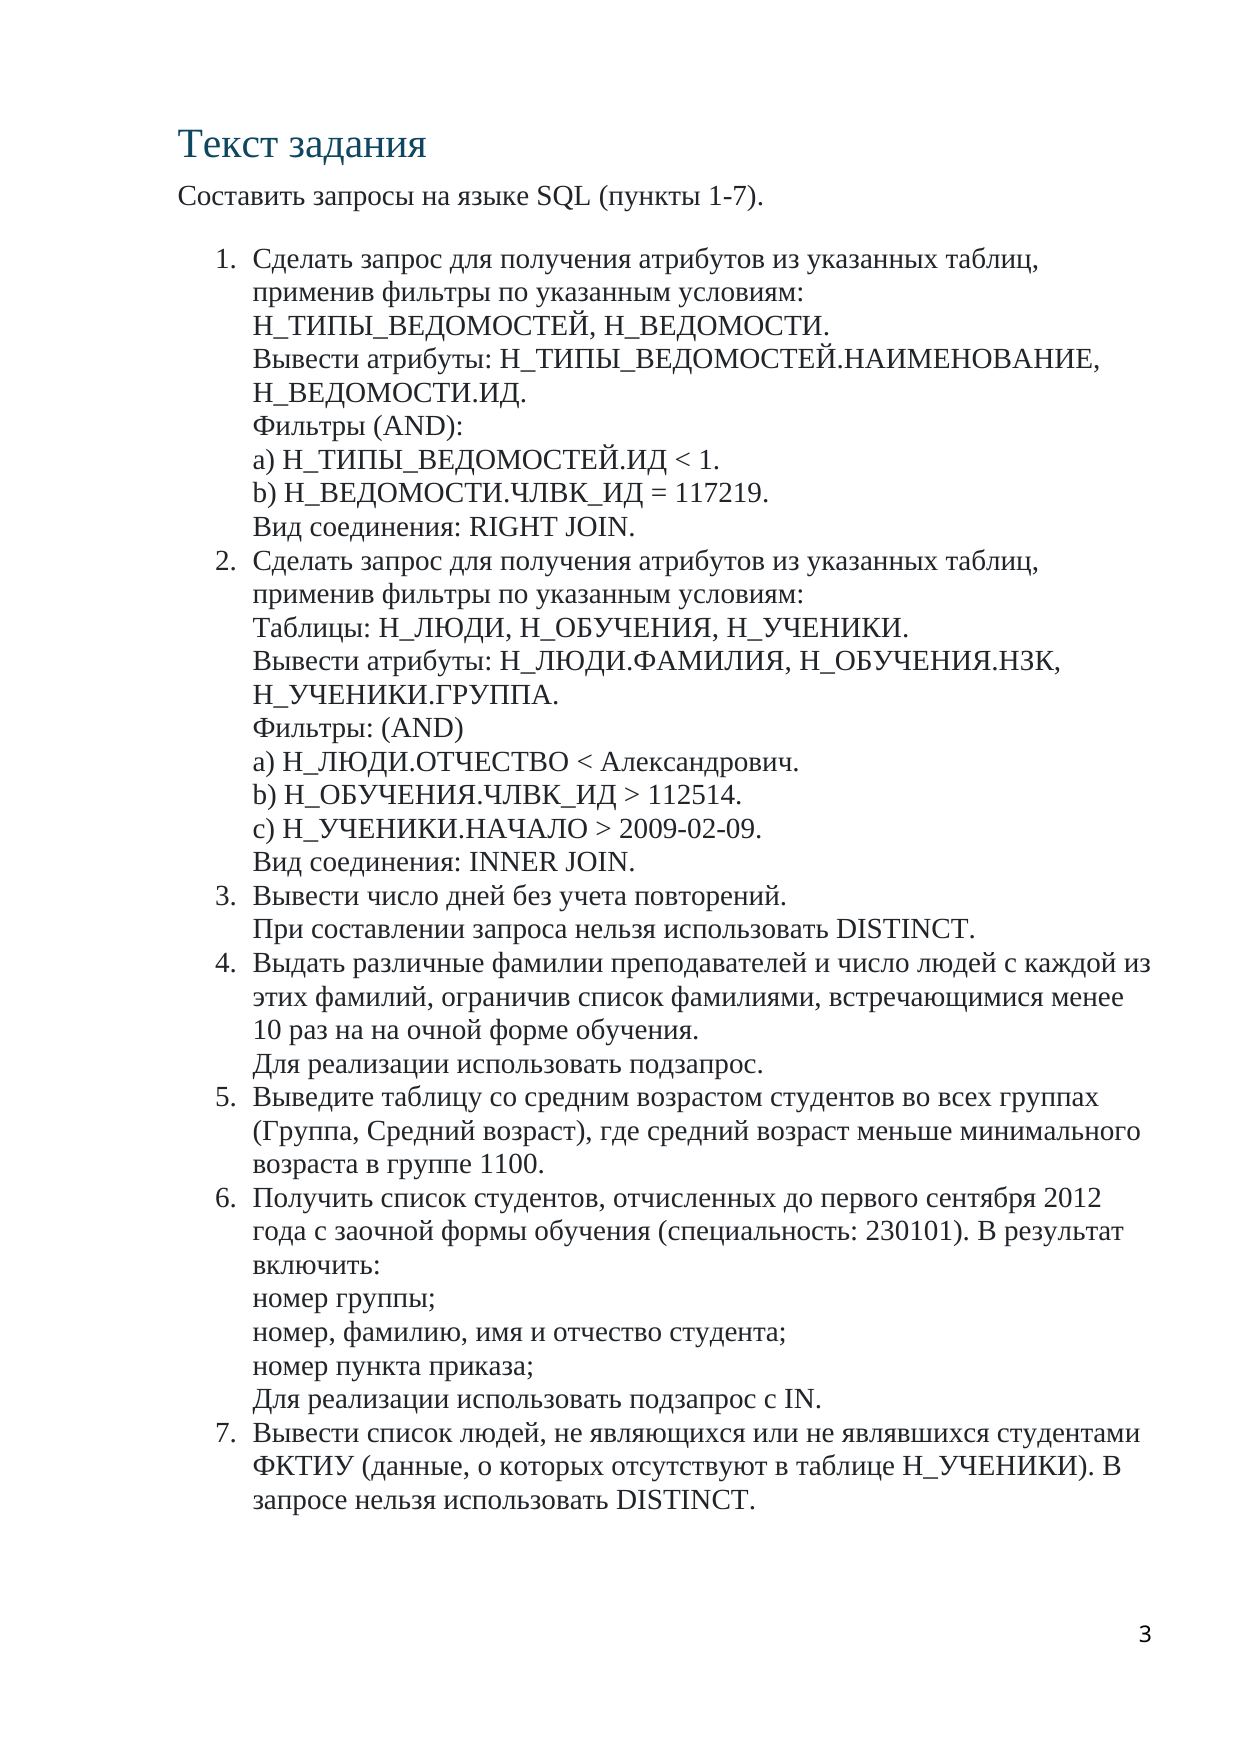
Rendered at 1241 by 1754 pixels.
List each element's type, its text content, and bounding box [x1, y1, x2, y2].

list Получить список студентов, отчисленных до первого сентября 2012 года с заочной формы обучения (специальность: 230101). В результат включить: номер группы; номер, фамилию, имя и отчество студента; номер пункта приказа; Для реализации использовать подзапрос с IN. [215, 1180, 1152, 1415]
list Вывести список людей, не являющихся или не являвшихся студентами ФКТИУ (данные, о которых отсутствуют в таблице Н_УЧЕНИКИ). В запросе нельзя использовать DISTINCT. [215, 1415, 1152, 1515]
list Сделать запрос для получения атрибутов из указанных таблиц, применив фильтры по указанным условиям: Таблицы: Н_ЛЮДИ, Н_ОБУЧЕНИЯ, Н_УЧЕНИКИ. Вывести атрибуты: Н_ЛЮДИ.ФАМИЛИЯ, Н_ОБУЧЕНИЯ.НЗК, Н_УЧЕНИКИ.ГРУППА. Фильтры: (AND) a) Н_ЛЮДИ.ОТЧЕСТВО < Александрович. b) Н_ОБУЧЕНИЯ.ЧЛВК_ИД > 112514. c) Н_УЧЕНИКИ.НАЧАЛО > 2009-02-09. Вид соединения: INNER JOIN. [215, 543, 1152, 878]
list Вывести число дней без учета повторений. При составлении запроса нельзя использовать DISTINCT. [215, 878, 1152, 945]
subtitle Текст задания [177, 118, 1152, 166]
list Выдать различные фамилии преподавателей и число людей с каждой из этих фамилий, ограничив список фамилиями, встречающимися менее 10 раз на на очной форме обучения. Для реализации использовать подзапрос. [215, 945, 1152, 1079]
text Составить запросы на языке SQL (пункты 1-7). [177, 178, 1152, 212]
list Сделать запрос для получения атрибутов из указанных таблиц, применив фильтры по указанным условиям: Н_ТИПЫ_ВЕДОМОСТЕЙ, Н_ВЕДОМОСТИ. Вывести атрибуты: Н_ТИПЫ_ВЕДОМОСТЕЙ.НАИМЕНОВАНИЕ, Н_ВЕДОМОСТИ.ИД. Фильтры (AND): a) Н_ТИПЫ_ВЕДОМОСТЕЙ.ИД < 1. b) Н_ВЕДОМОСТИ.ЧЛВК_ИД = 117219. Вид соединения: RIGHT JOIN. [215, 241, 1152, 543]
list Выведите таблицу со средним возрастом студентов во всех группах (Группа, Средний возраст), где средний возраст меньше минимального возраста в группе 1100. [215, 1079, 1152, 1180]
